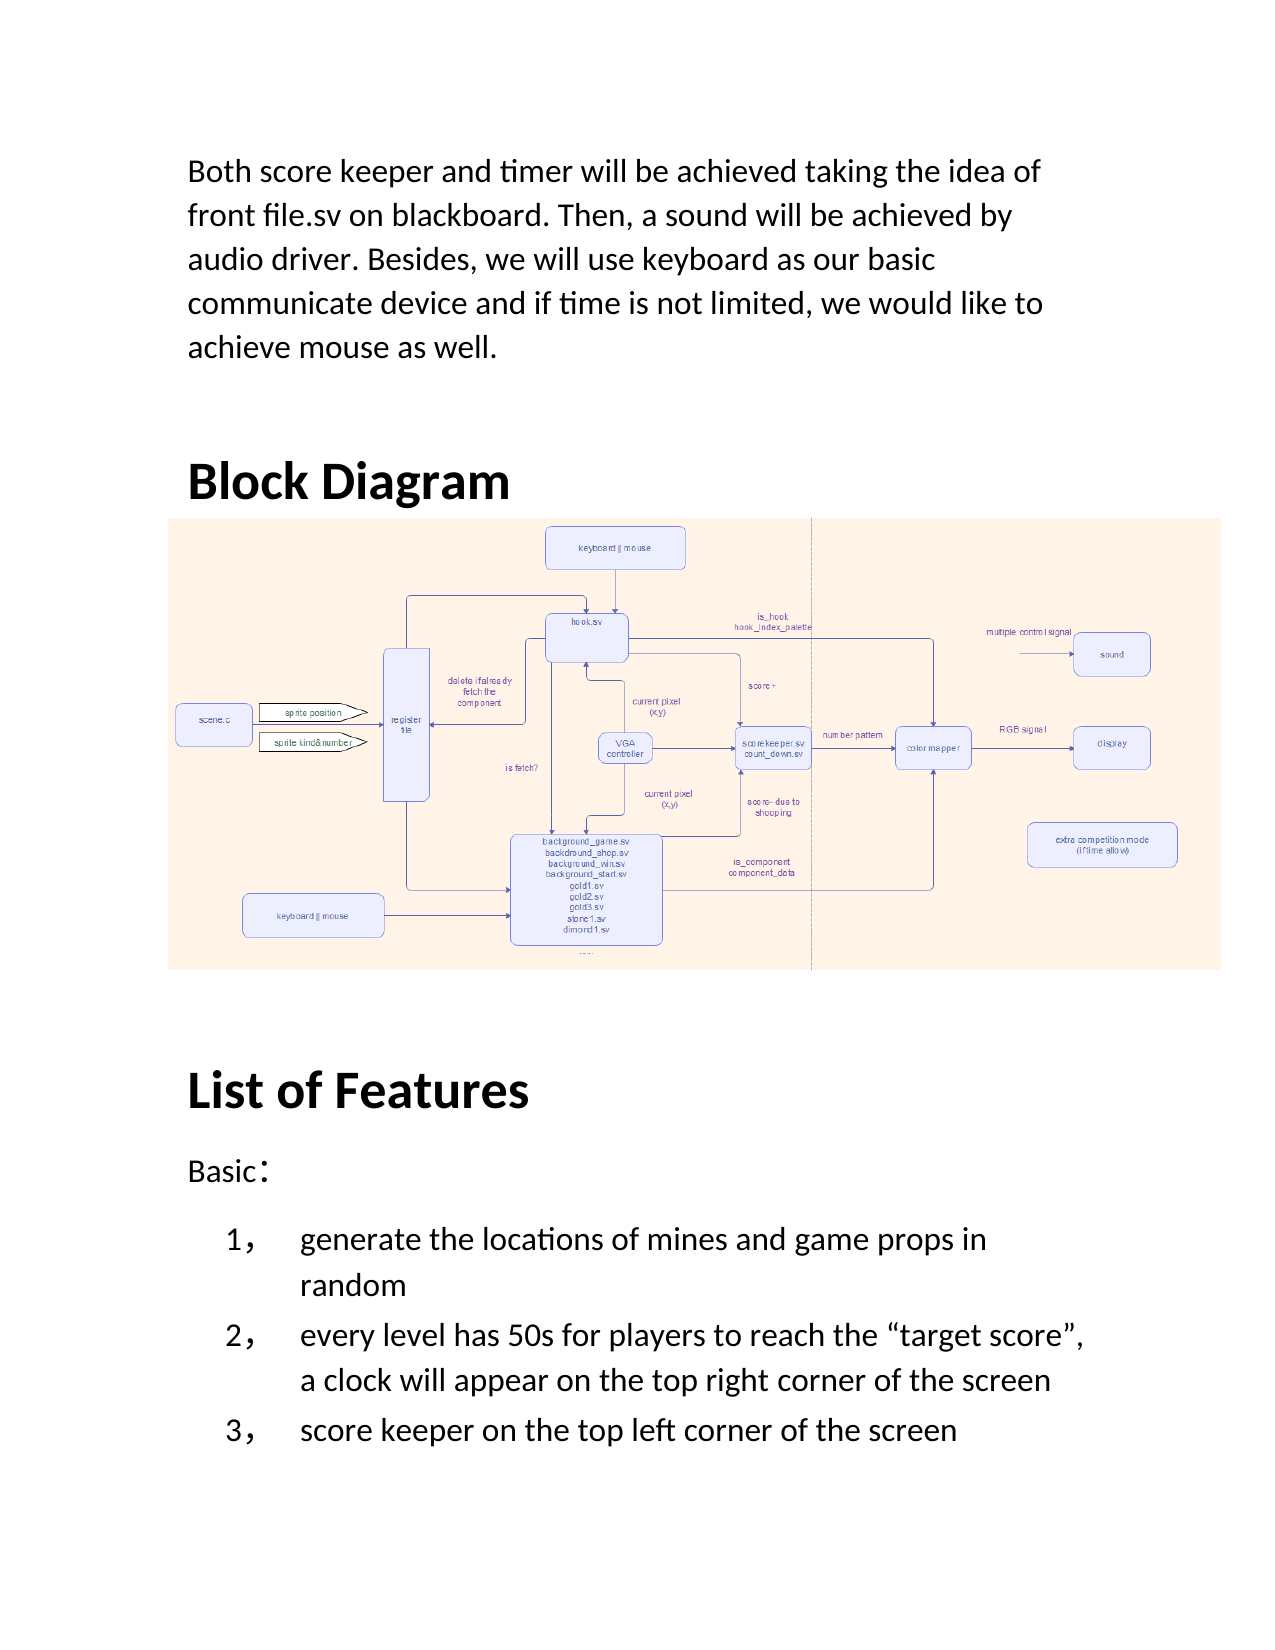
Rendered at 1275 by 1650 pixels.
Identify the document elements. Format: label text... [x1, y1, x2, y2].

text Basic： [187, 1143, 1087, 1192]
list every level has 50s for players to reach the “target score”, a clock will appear on the top right corner of the screen [225, 1308, 1087, 1400]
list score keeper on the top left corner of the screen [225, 1403, 1087, 1451]
text List of Features [187, 1055, 1087, 1122]
list generate the locations of mines and game props in random [225, 1212, 1087, 1304]
text Block Diagram [187, 447, 1087, 513]
picture [167, 518, 1222, 970]
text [187, 150, 1087, 367]
